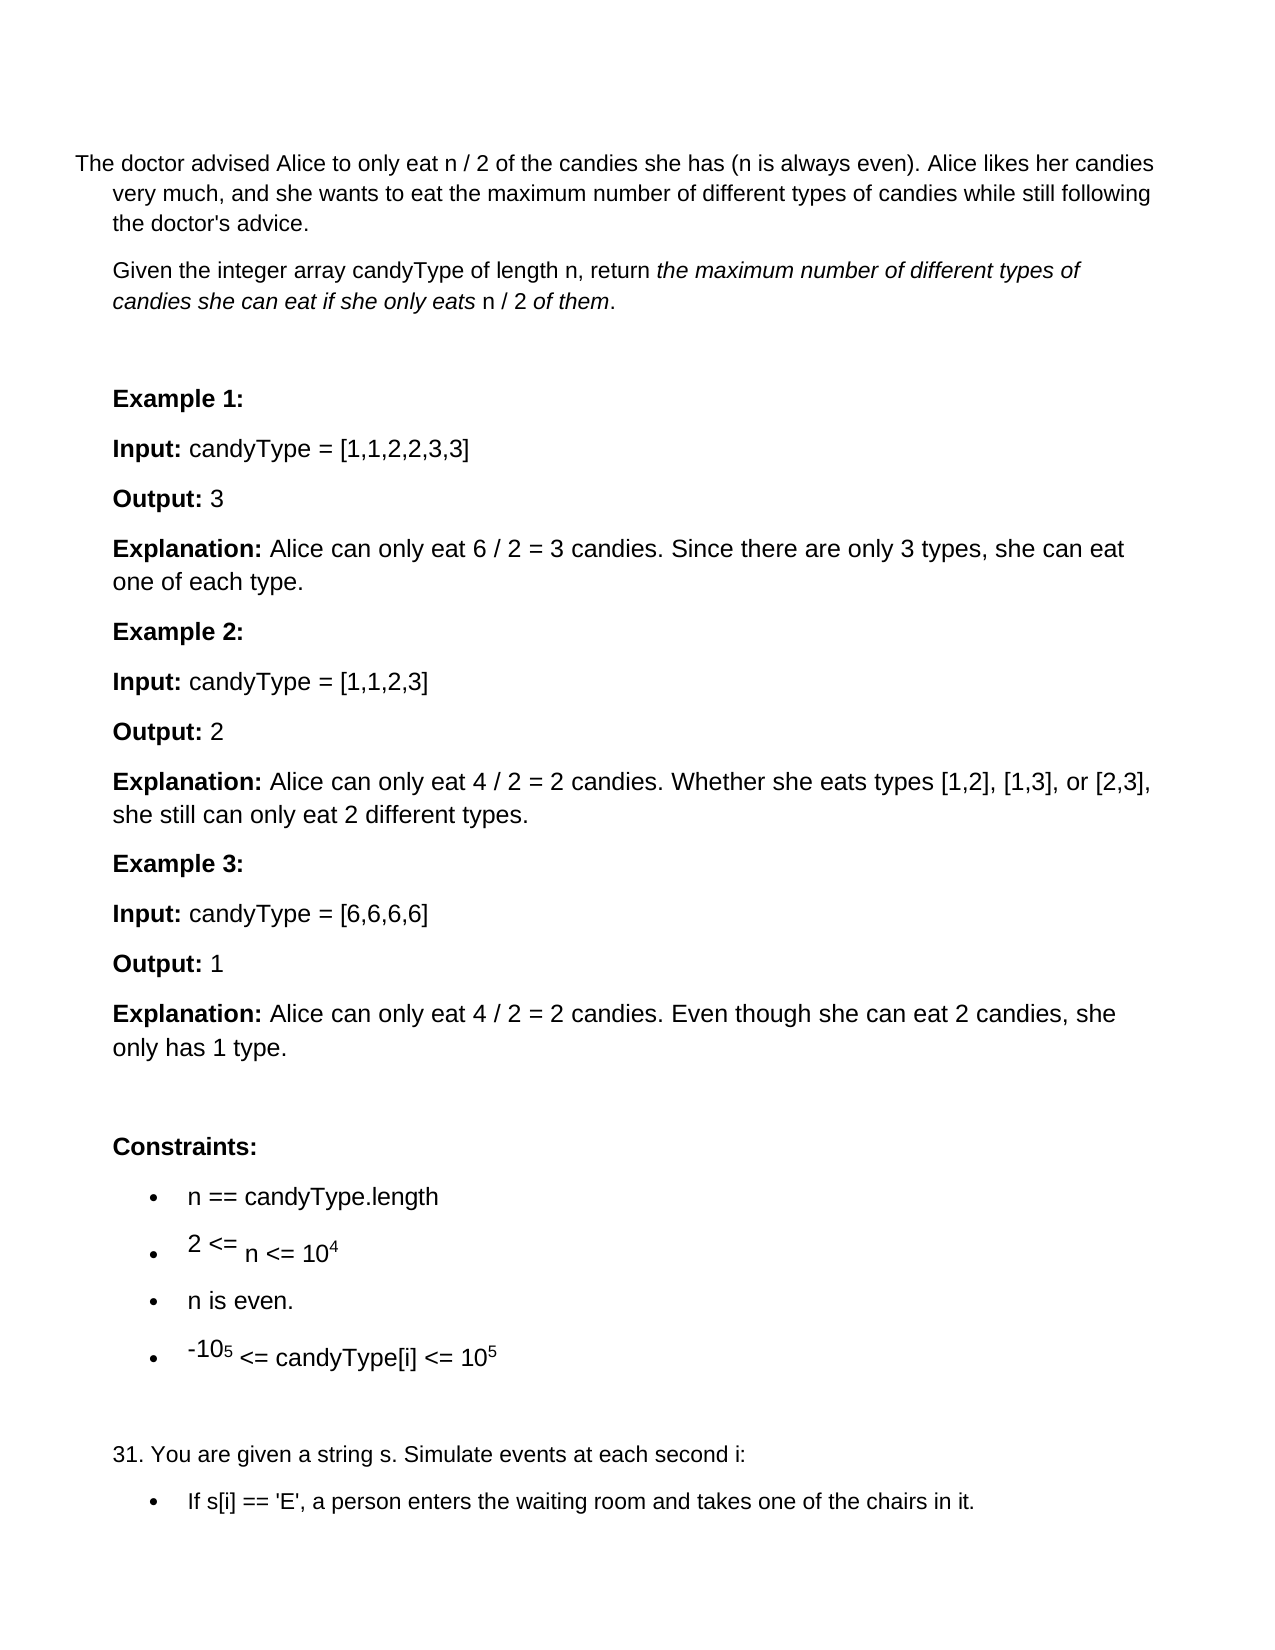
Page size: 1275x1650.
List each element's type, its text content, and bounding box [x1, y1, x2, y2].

text The doctor advised Alice to only eat n / 2 of the candies she has (n is always even). Alice likes her candies very much, and she wants to eat the maximum number of different types of candies while still following the doctor's advice. [75, 150, 1162, 237]
list 2 <= n <= 104 [150, 1229, 1200, 1267]
text Input: candyType = [1,1,2,2,3,3] [112, 434, 1200, 463]
subtitle Output: 3 [112, 484, 1200, 513]
list n is even. [150, 1286, 1200, 1315]
subtitle Constraints: [112, 1132, 1200, 1161]
list You are given a string s. Simulate events at each second i: [112, 1441, 1200, 1467]
text Input: candyType = [6,6,6,6] [112, 899, 1200, 928]
list -105 <= candyType[i] <= 105 [150, 1333, 1200, 1372]
subtitle Example 1: [112, 384, 1200, 413]
subtitle Example 2: [112, 617, 1200, 646]
subtitle Output: 2 [112, 717, 1200, 746]
subtitle Output: 1 [112, 949, 1200, 978]
list n == candyType.length [150, 1182, 1200, 1211]
list If s[i] == 'E', a person enters the waiting room and takes one of the chairs in it. [150, 1488, 1200, 1514]
text Explanation: Alice can only eat 4 / 2 = 2 candies. Even though she can eat 2 candies, she only has 1 type. [112, 999, 1135, 1061]
subtitle Example 3: [112, 849, 1200, 878]
text Given the integer array candyType of length n, return the maximum number of different types of candies she can eat if she only eats n / 2 of them. [112, 257, 1135, 314]
text Input: candyType = [1,1,2,3] [112, 667, 1200, 696]
text Explanation: Alice can only eat 4 / 2 = 2 candies. Whether she eats types [1,2], [1,3], or [2,3], she still can only eat 2 different types. [112, 767, 1162, 828]
text Explanation: Alice can only eat 6 / 2 = 3 candies. Since there are only 3 types, she can eat one of each type. [112, 534, 1135, 596]
